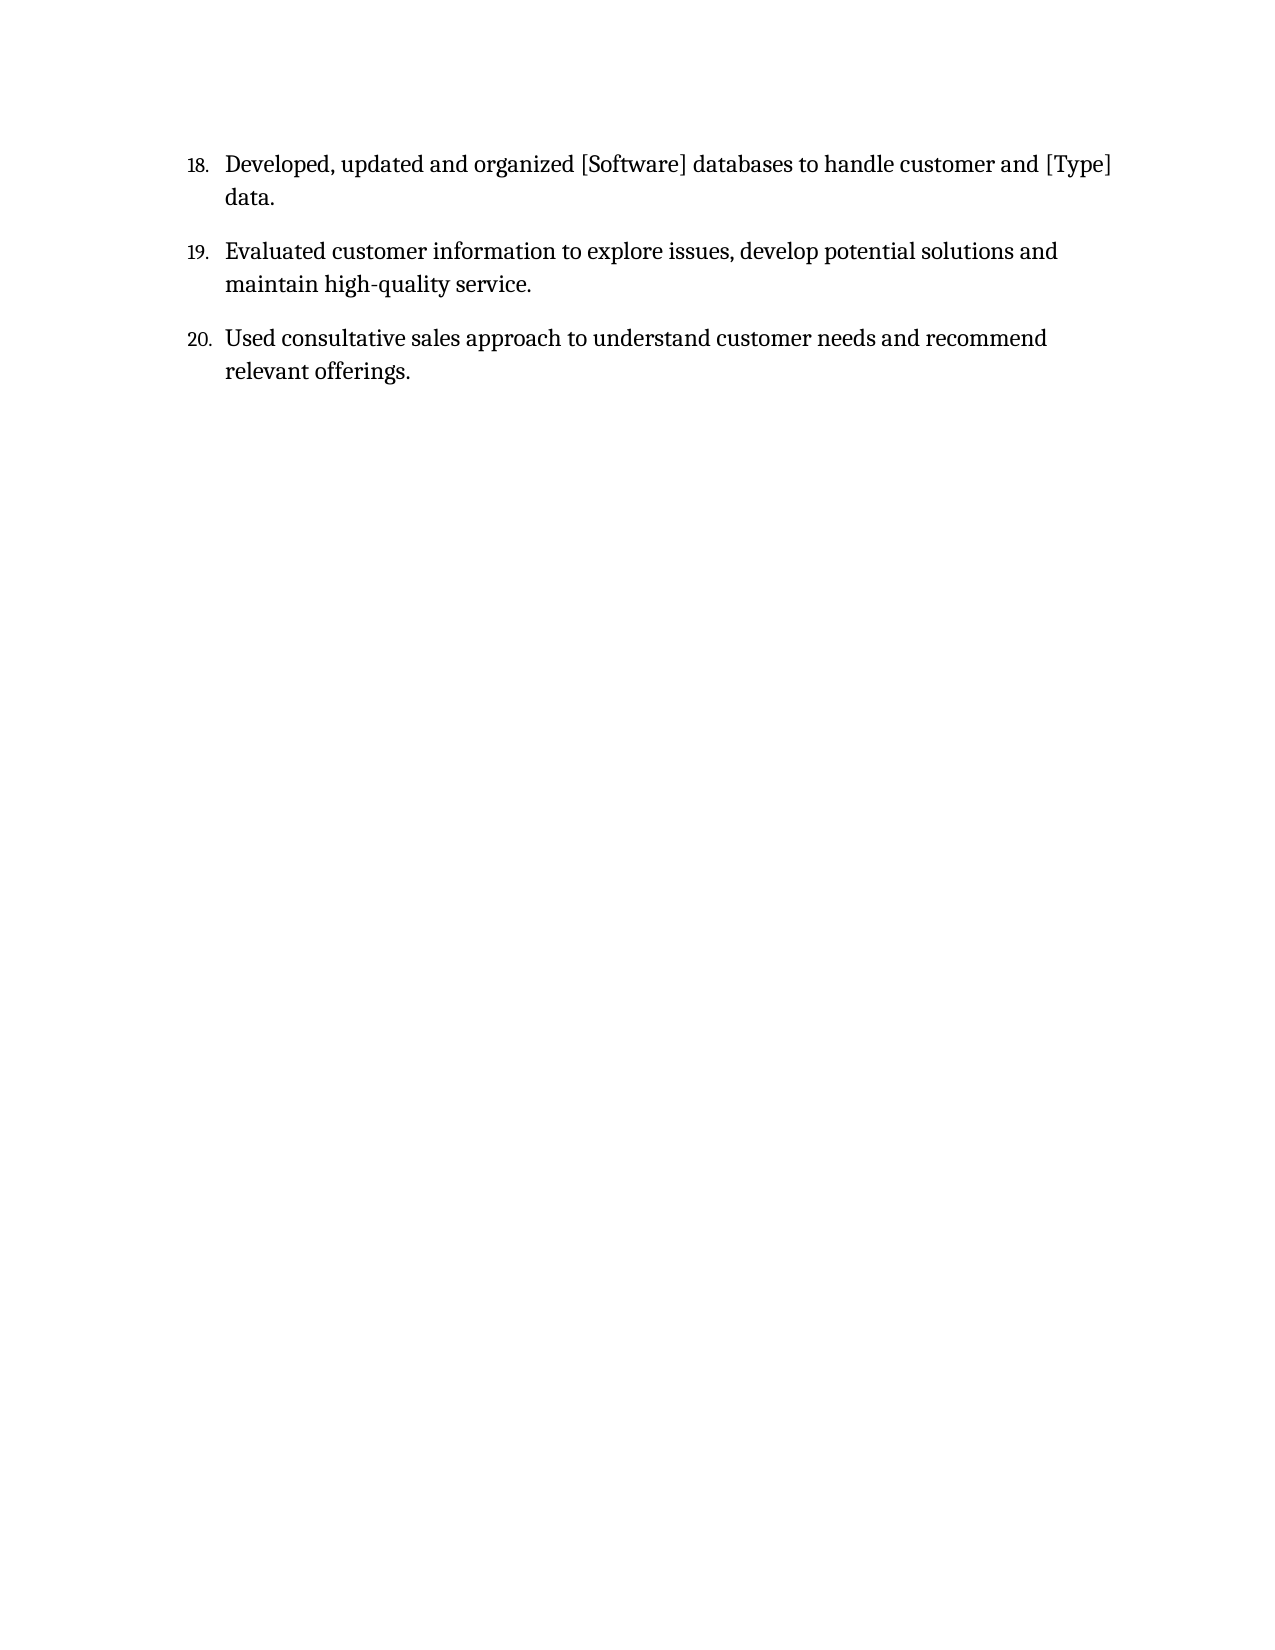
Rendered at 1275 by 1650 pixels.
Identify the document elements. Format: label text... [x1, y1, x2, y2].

list Developed, updated and organized [Software] databases to handle customer and [Type] data. [187, 150, 1125, 212]
list Evaluated customer information to explore issues, develop potential solutions and maintain high-quality service. [187, 237, 1125, 299]
list Used consultative sales approach to understand customer needs and recommend relevant offerings. [187, 324, 1125, 386]
